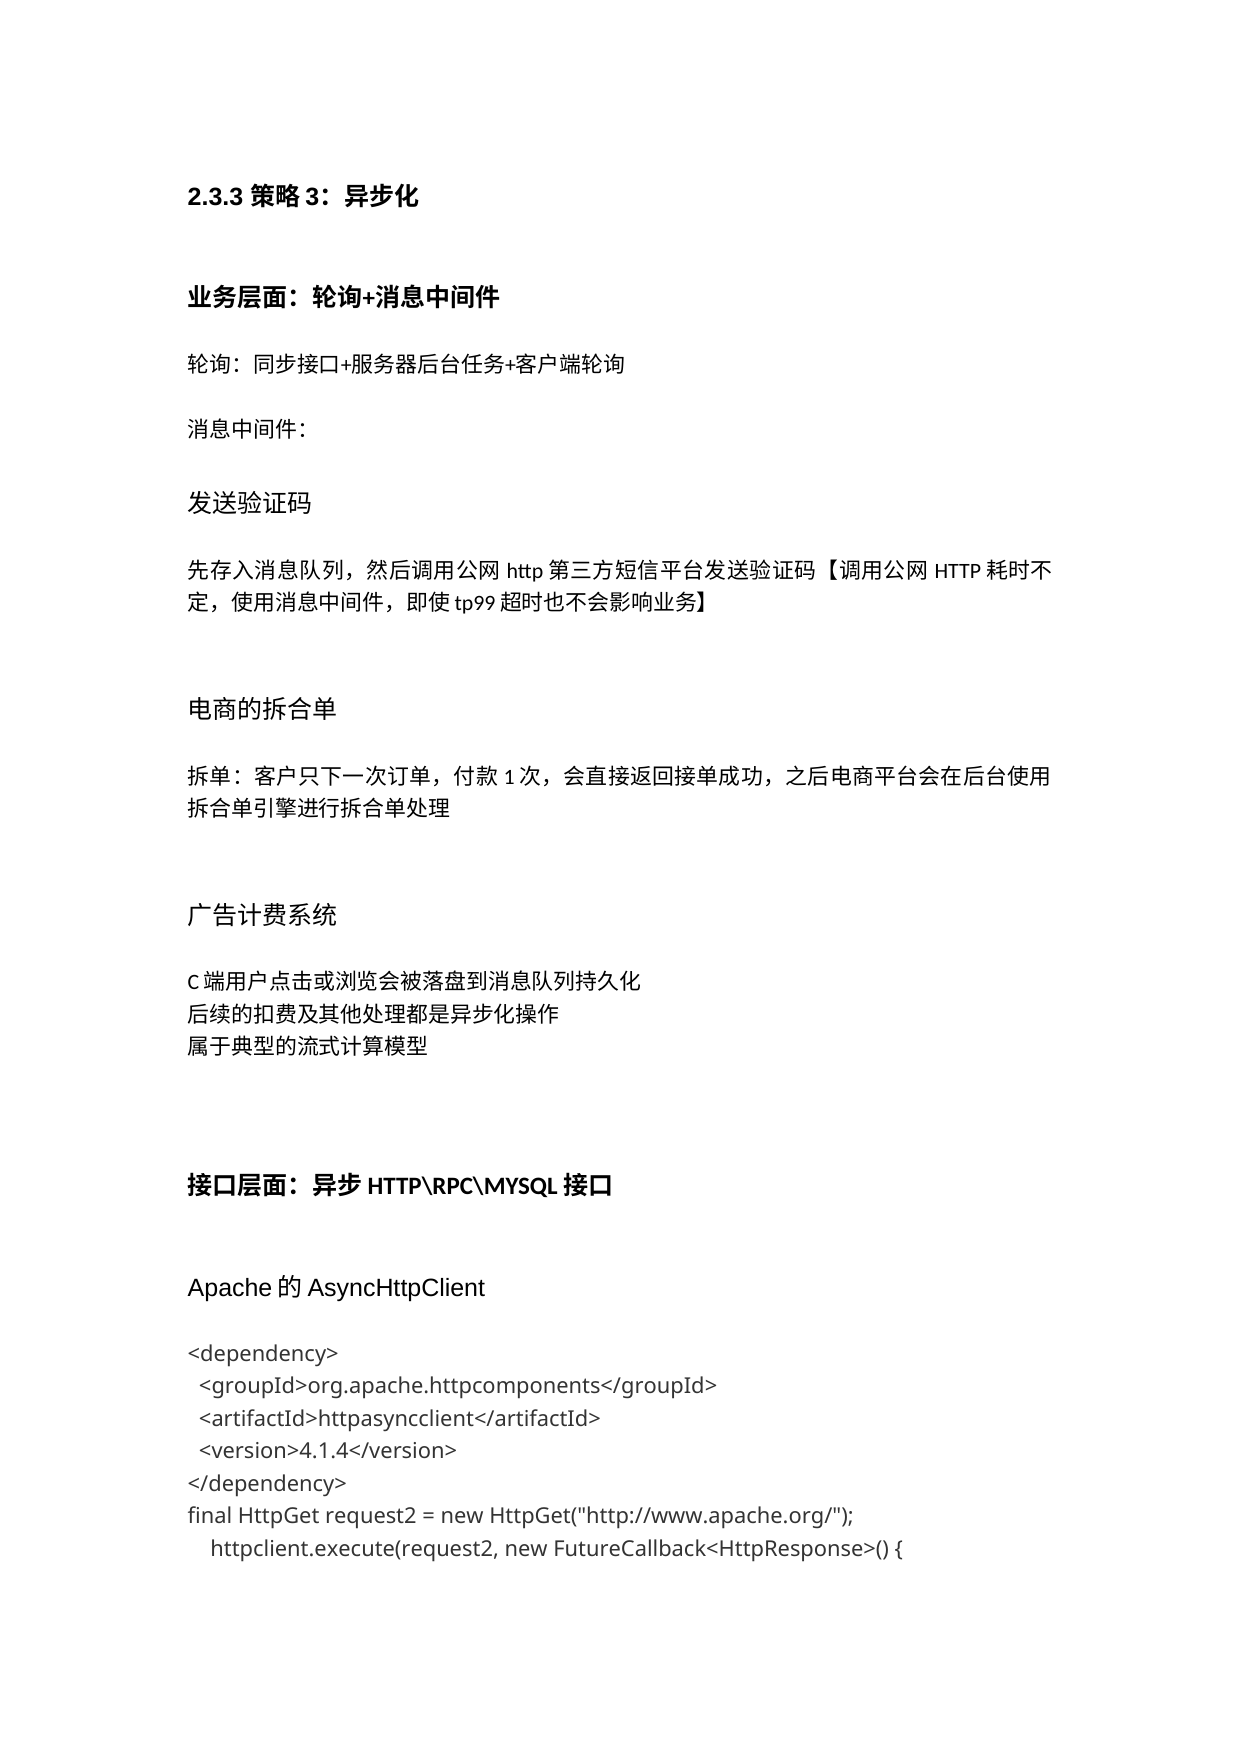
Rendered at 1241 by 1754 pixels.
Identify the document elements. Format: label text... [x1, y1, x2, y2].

subtitle 广告计费系统 [187, 881, 1053, 946]
text final HttpGet request2 = new HttpGet("http://www.apache.org/"); [187, 1499, 1053, 1531]
subtitle 发送验证码 [187, 469, 1053, 534]
text 轮询：同步接口+服务器后台任务+客户端轮询 [187, 347, 1053, 379]
text 拆单：客户只下一次订单，付款1次，会直接返回接单成功，之后电商平台会在后台使用拆合单引擎进行拆合单处理 [187, 758, 1053, 823]
text <groupId>org.apache.httpcomponents</groupId> [187, 1369, 1053, 1401]
text 先存入消息队列，然后调用公网http第三方短信平台发送验证码【调用公网HTTP耗时不定，使用消息中间件，即使tp99超时也不会影响业务】 [187, 552, 1053, 617]
text </dependency> [187, 1466, 1053, 1499]
text 属于典型的流式计算模型 [187, 1029, 1053, 1061]
text <artifactId>httpasyncclient</artifactId> [187, 1401, 1053, 1434]
text <version>4.1.4</version> [187, 1434, 1053, 1466]
text <dependency> [187, 1336, 1053, 1369]
subtitle 电商的拆合单 [187, 675, 1053, 740]
text 消息中间件： [187, 412, 1053, 444]
text 后续的扣费及其他处理都是异步化操作 [187, 996, 1053, 1029]
subtitle Apache的AsyncHttpClient [187, 1253, 1053, 1318]
text httpclient.execute(request2, new FutureCallback<HttpResponse>() { [187, 1531, 1053, 1564]
subtitle 接口层面：异步HTTP\RPC\MYSQL接口 [187, 1151, 1053, 1216]
text C端用户点击或浏览会被落盘到消息队列持久化 [187, 964, 1053, 996]
subtitle 业务层面：轮询+消息中间件 [187, 263, 1053, 328]
subtitle 2.3.3 策略3：异步化 [187, 162, 1053, 227]
